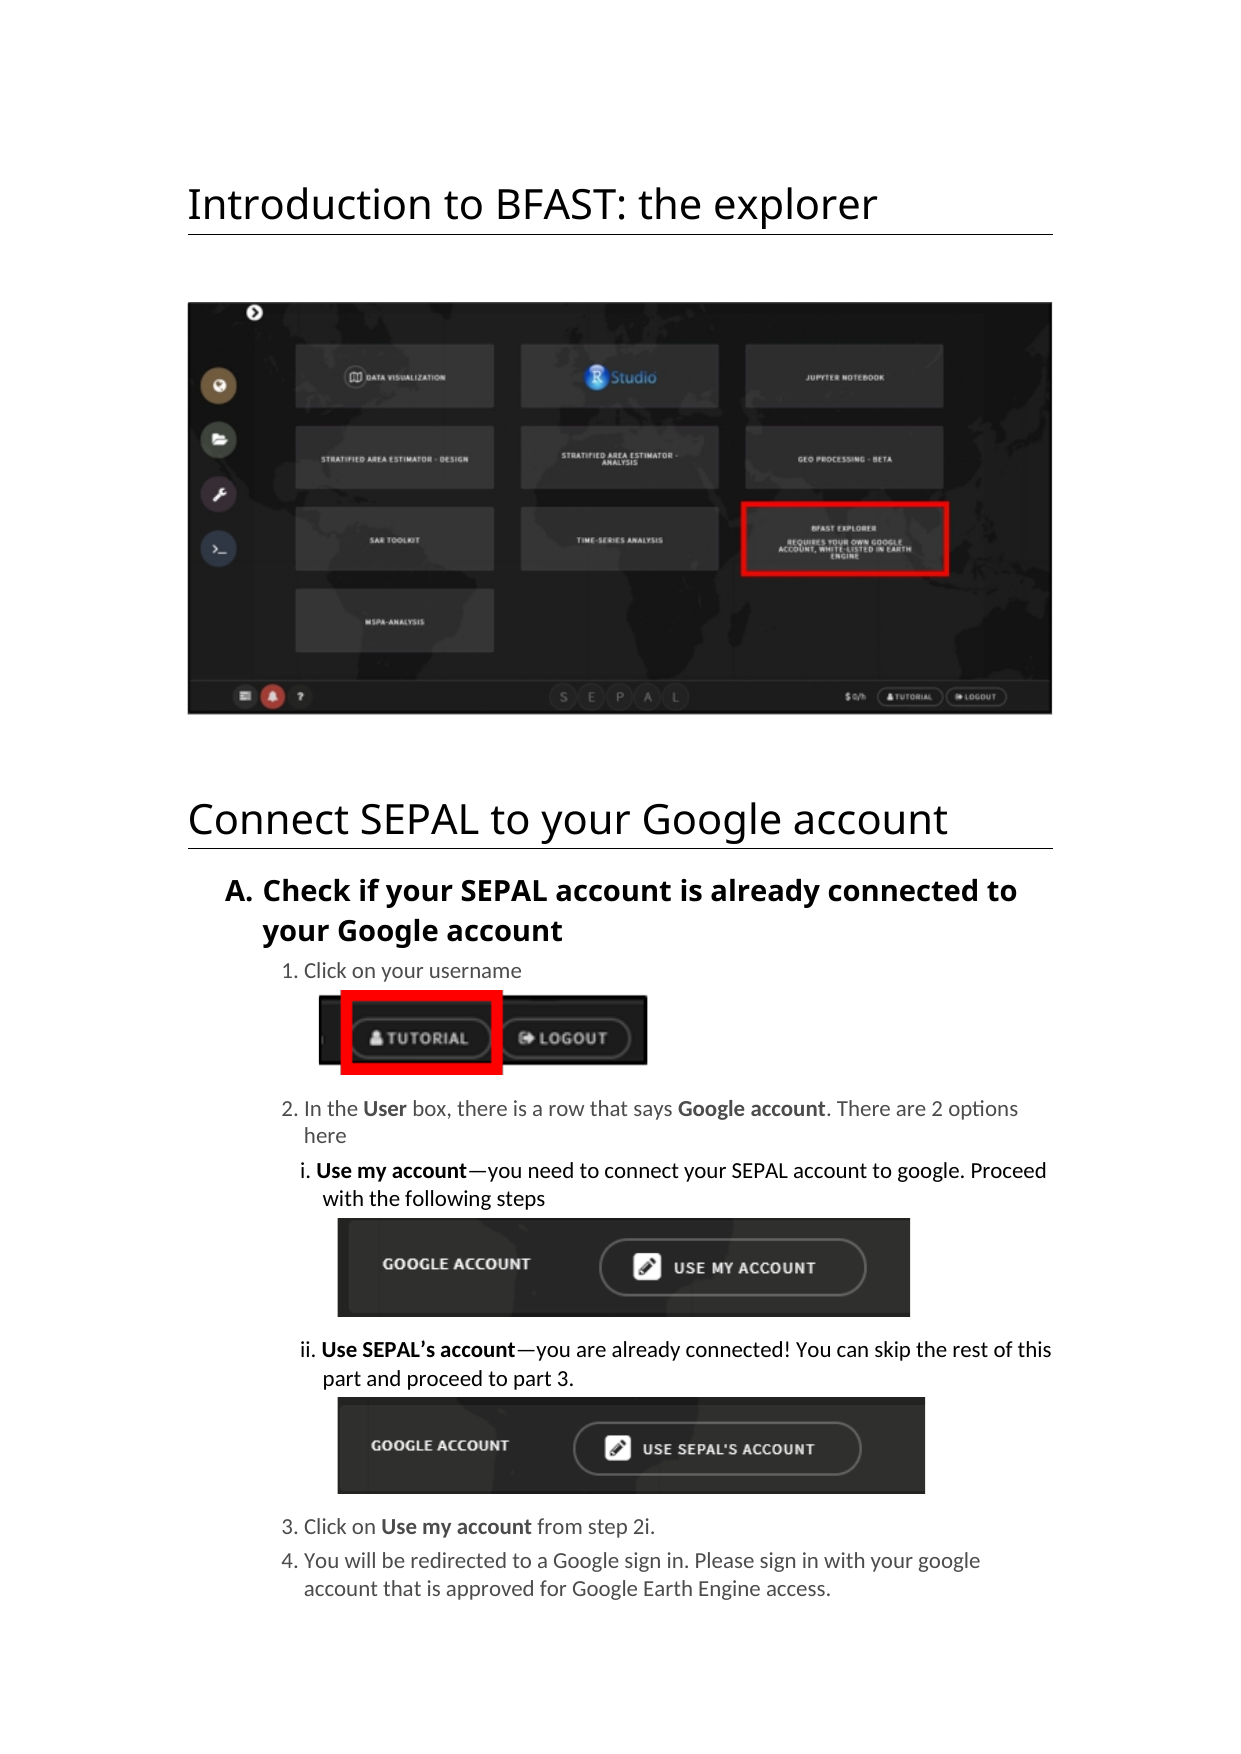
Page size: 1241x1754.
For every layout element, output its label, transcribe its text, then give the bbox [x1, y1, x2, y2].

list You will be redirected to a Google sign in. Please sign in with your google account that is approved for Google Earth Engine access. [281, 1546, 1053, 1602]
picture [187, 302, 1053, 716]
list Connect SEPAL to your Google account [187, 790, 1053, 849]
picture [318, 990, 648, 1075]
list Introduction to BFAST: the explorer [187, 175, 1053, 235]
list In the User box, there is a row that says Google account. There are 2 options here [281, 1094, 1053, 1150]
list Click on your username [281, 956, 1053, 984]
list Use my account—you need to connect your SEPAL account to google. Proceed with the following steps [300, 1156, 1053, 1212]
list Check if your SEPAL account is already connected to your Google account [225, 870, 1053, 950]
list Use SEPAL’s account—you are already connected! You can skip the rest of this part and proceed to part 3. [300, 1336, 1053, 1392]
picture [337, 1397, 926, 1494]
list Click on Use my account from step 2i. [281, 1512, 1053, 1540]
picture [337, 1218, 911, 1317]
